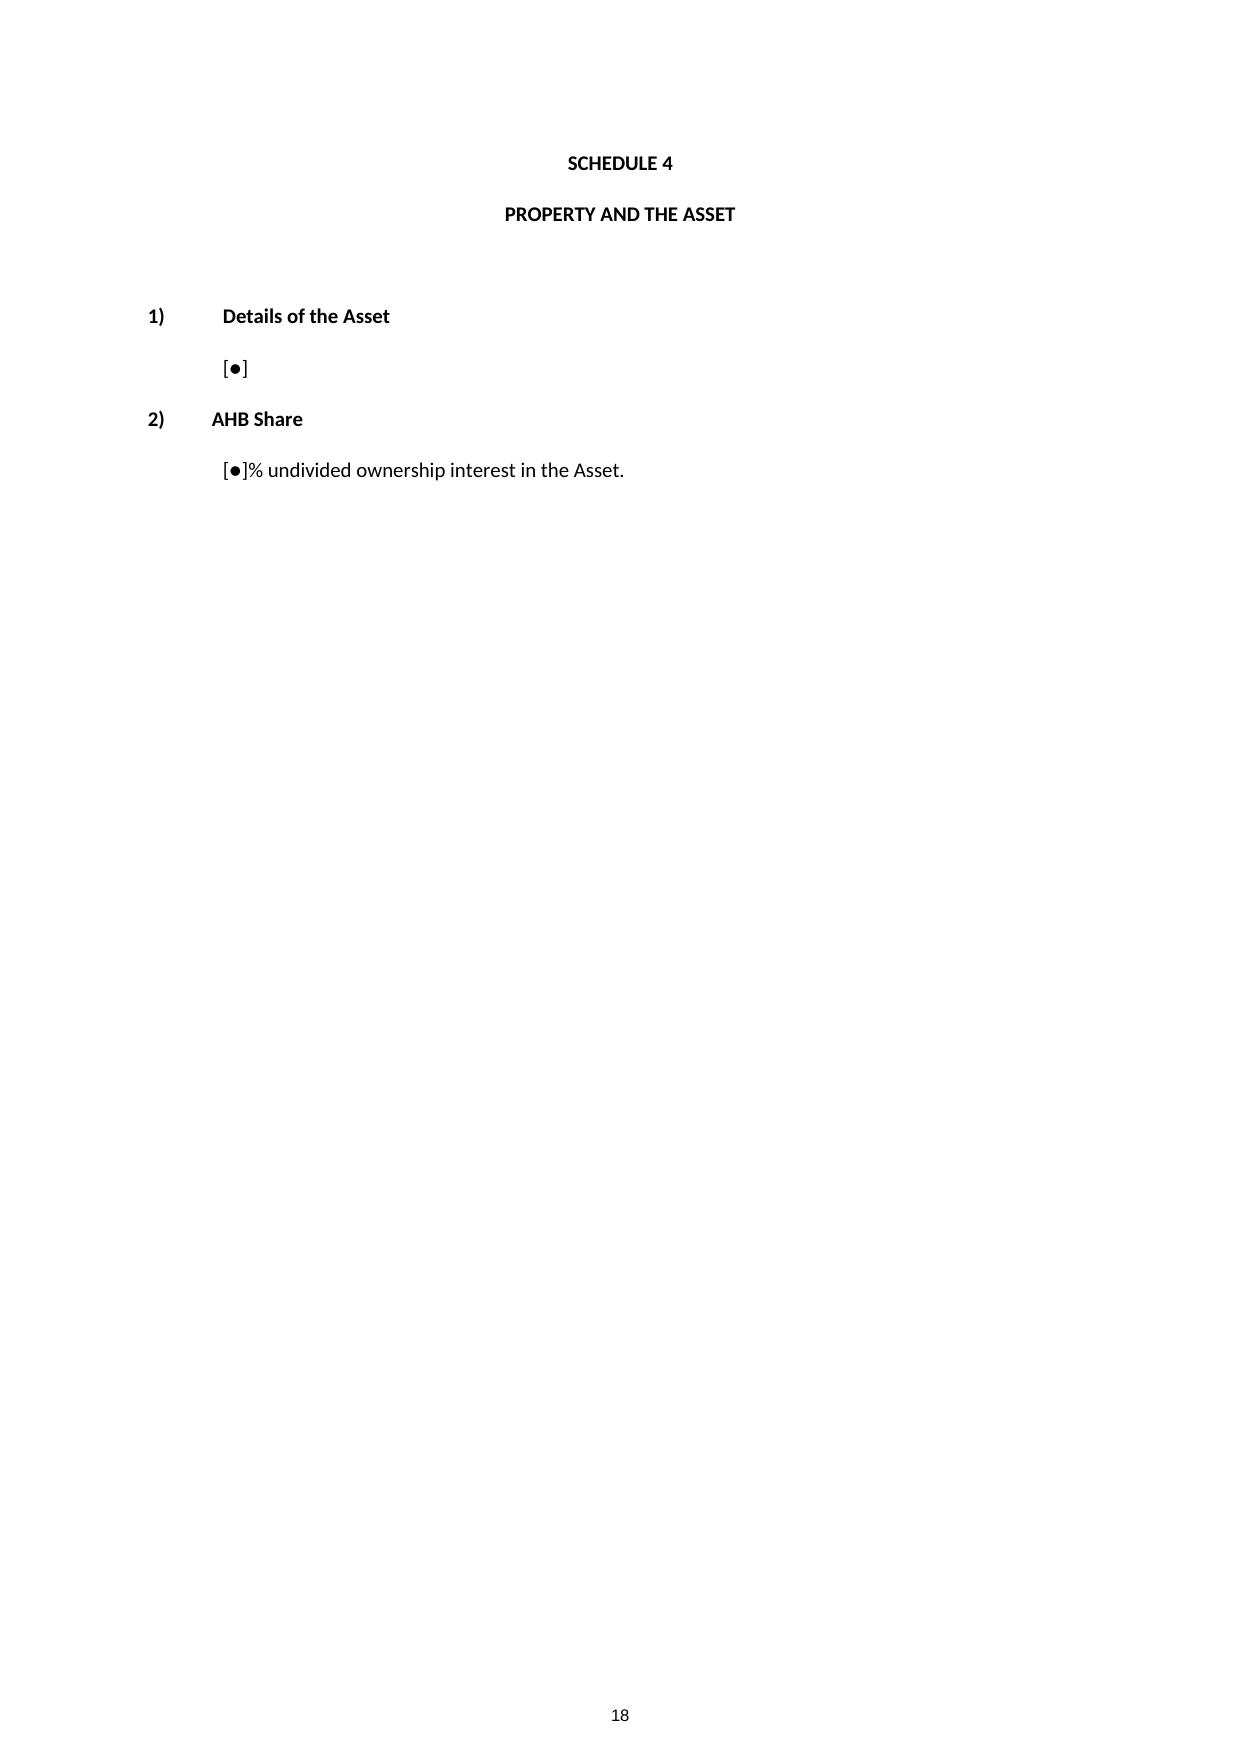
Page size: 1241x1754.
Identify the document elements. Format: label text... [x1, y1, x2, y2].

text 1) Details of the Asset [148, 304, 1093, 329]
text [●]% undivided ownership interest in the Asset. [148, 457, 1093, 483]
text PROPERTY AND THE ASSET [148, 201, 1093, 227]
text SCHEDULE 4 [148, 150, 1093, 175]
text 2) AHB Share [148, 406, 1093, 432]
text [●] [148, 355, 1093, 380]
